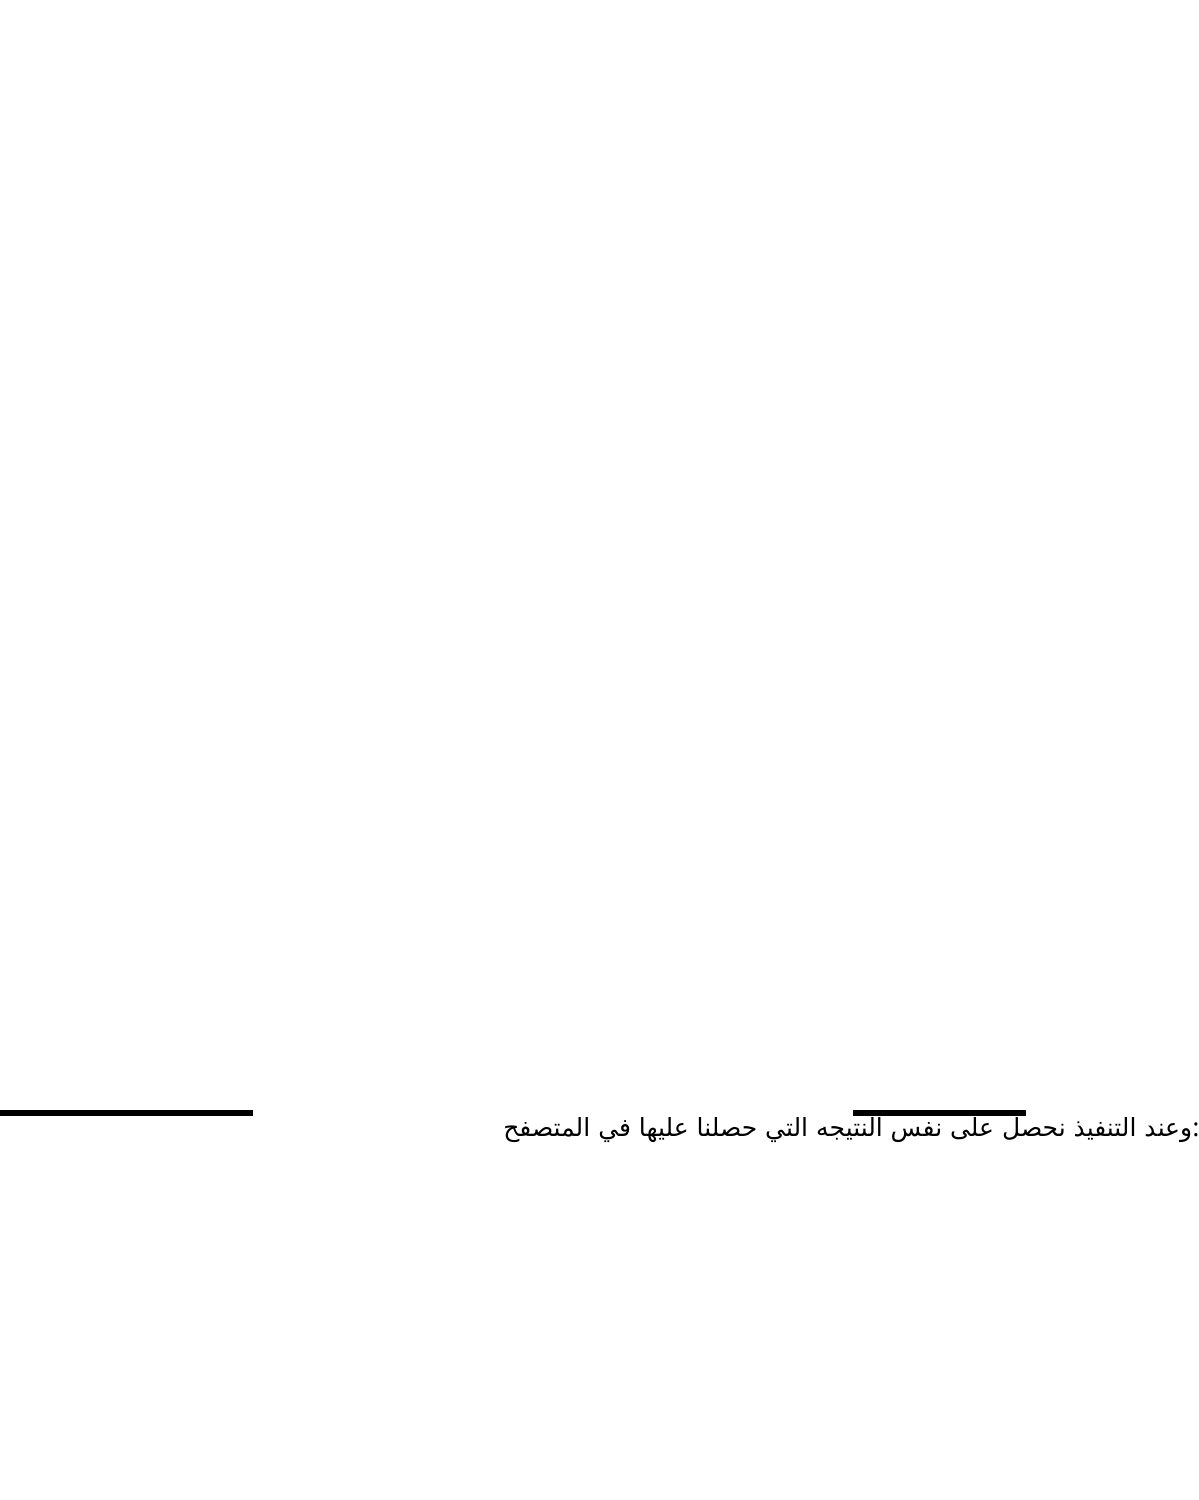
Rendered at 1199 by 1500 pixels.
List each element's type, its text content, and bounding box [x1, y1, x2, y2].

text وعند التنفيذ نحصل على نفس النتيجه التي حصلنا عليها في المتصفح: [0, 1110, 1199, 1144]
